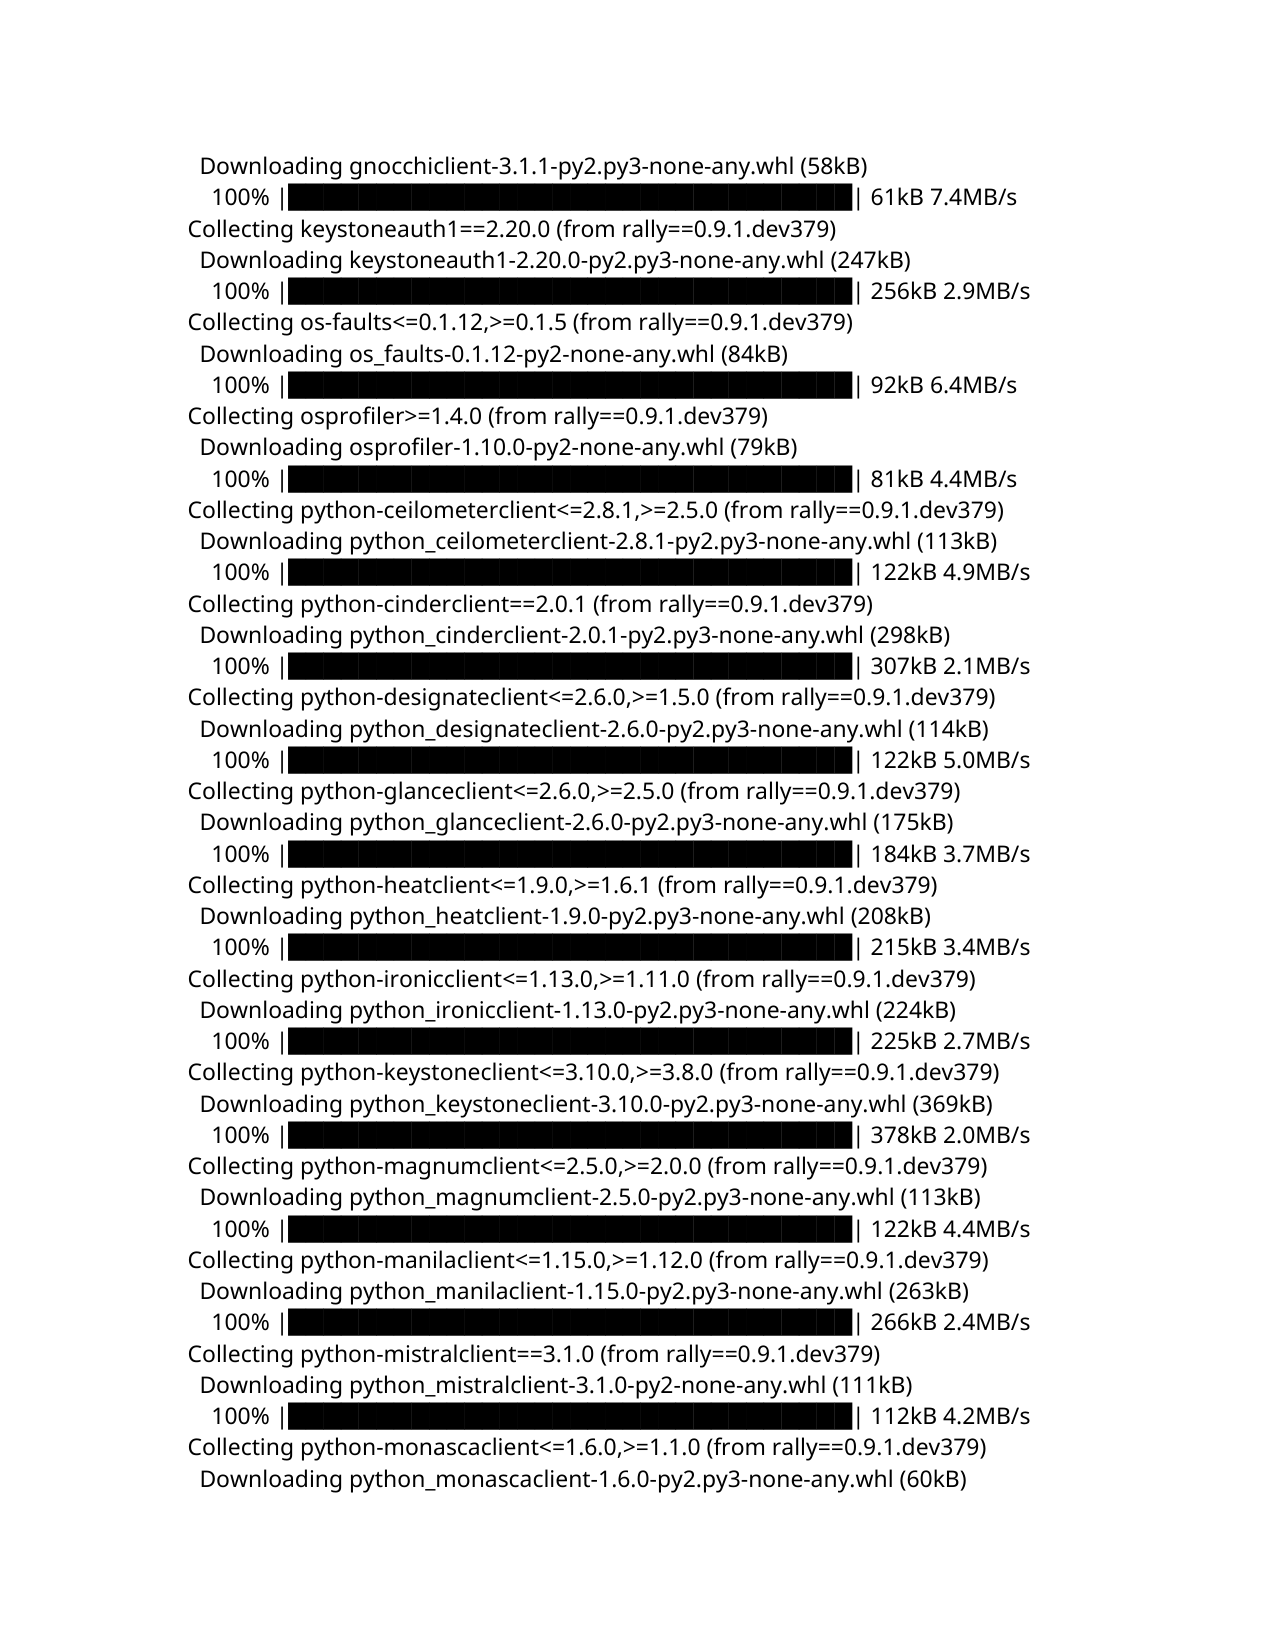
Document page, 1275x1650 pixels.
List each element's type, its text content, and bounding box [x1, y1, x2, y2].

text Downloading python_ironicclient-1.13.0-py2.py3-none-any.whl (224kB) [187, 994, 1087, 1025]
text 100% |████████████████████████████████| 61kB 7.4MB/s [187, 181, 1087, 212]
text Collecting python-monascaclient<=1.6.0,>=1.1.0 (from rally==0.9.1.dev379) [187, 1431, 1087, 1462]
text Downloading osprofiler-1.10.0-py2-none-any.whl (79kB) [187, 431, 1087, 462]
text Collecting python-ceilometerclient<=2.8.1,>=2.5.0 (from rally==0.9.1.dev379) [187, 494, 1087, 525]
text Collecting python-heatclient<=1.9.0,>=1.6.1 (from rally==0.9.1.dev379) [187, 869, 1087, 900]
text 100% |████████████████████████████████| 122kB 5.0MB/s [187, 744, 1087, 775]
text Downloading python_cinderclient-2.0.1-py2.py3-none-any.whl (298kB) [187, 619, 1087, 650]
text 100% |████████████████████████████████| 266kB 2.4MB/s [187, 1306, 1087, 1337]
text 100% |████████████████████████████████| 122kB 4.9MB/s [187, 556, 1087, 587]
text Collecting python-mistralclient==3.1.0 (from rally==0.9.1.dev379) [187, 1337, 1087, 1369]
text Downloading python_magnumclient-2.5.0-py2.py3-none-any.whl (113kB) [187, 1181, 1087, 1212]
text 100% |████████████████████████████████| 184kB 3.7MB/s [187, 837, 1087, 869]
text 100% |████████████████████████████████| 307kB 2.1MB/s [187, 650, 1087, 681]
text 100% |████████████████████████████████| 215kB 3.4MB/s [187, 931, 1087, 962]
text Downloading gnocchiclient-3.1.1-py2.py3-none-any.whl (58kB) [187, 150, 1087, 181]
text 100% |████████████████████████████████| 122kB 4.4MB/s [187, 1212, 1087, 1244]
text 100% |████████████████████████████████| 81kB 4.4MB/s [187, 462, 1087, 494]
text 100% |████████████████████████████████| 225kB 2.7MB/s [187, 1025, 1087, 1056]
text Collecting keystoneauth1==2.20.0 (from rally==0.9.1.dev379) [187, 212, 1087, 244]
text Collecting osprofiler>=1.4.0 (from rally==0.9.1.dev379) [187, 400, 1087, 431]
text Collecting python-cinderclient==2.0.1 (from rally==0.9.1.dev379) [187, 587, 1087, 619]
text Downloading python_glanceclient-2.6.0-py2.py3-none-any.whl (175kB) [187, 806, 1087, 837]
text 100% |████████████████████████████████| 256kB 2.9MB/s [187, 275, 1087, 306]
text Downloading os_faults-0.1.12-py2-none-any.whl (84kB) [187, 337, 1087, 369]
text Downloading keystoneauth1-2.20.0-py2.py3-none-any.whl (247kB) [187, 244, 1087, 275]
text Collecting python-manilaclient<=1.15.0,>=1.12.0 (from rally==0.9.1.dev379) [187, 1244, 1087, 1275]
text Collecting os-faults<=0.1.12,>=0.1.5 (from rally==0.9.1.dev379) [187, 306, 1087, 337]
text Downloading python_mistralclient-3.1.0-py2-none-any.whl (111kB) [187, 1369, 1087, 1400]
text Collecting python-magnumclient<=2.5.0,>=2.0.0 (from rally==0.9.1.dev379) [187, 1150, 1087, 1181]
text Collecting python-ironicclient<=1.13.0,>=1.11.0 (from rally==0.9.1.dev379) [187, 962, 1087, 994]
text 100% |████████████████████████████████| 378kB 2.0MB/s [187, 1119, 1087, 1150]
text Downloading python_ceilometerclient-2.8.1-py2.py3-none-any.whl (113kB) [187, 525, 1087, 556]
text 100% |████████████████████████████████| 92kB 6.4MB/s [187, 369, 1087, 400]
text Collecting python-glanceclient<=2.6.0,>=2.5.0 (from rally==0.9.1.dev379) [187, 775, 1087, 806]
text Downloading python_heatclient-1.9.0-py2.py3-none-any.whl (208kB) [187, 900, 1087, 931]
text 100% |████████████████████████████████| 112kB 4.2MB/s [187, 1400, 1087, 1431]
text Downloading python_monascaclient-1.6.0-py2.py3-none-any.whl (60kB) [187, 1462, 1087, 1494]
text Collecting python-keystoneclient<=3.10.0,>=3.8.0 (from rally==0.9.1.dev379) [187, 1056, 1087, 1087]
text Collecting python-designateclient<=2.6.0,>=1.5.0 (from rally==0.9.1.dev379) [187, 681, 1087, 712]
text Downloading python_designateclient-2.6.0-py2.py3-none-any.whl (114kB) [187, 712, 1087, 744]
text Downloading python_keystoneclient-3.10.0-py2.py3-none-any.whl (369kB) [187, 1087, 1087, 1119]
text Downloading python_manilaclient-1.15.0-py2.py3-none-any.whl (263kB) [187, 1275, 1087, 1306]
